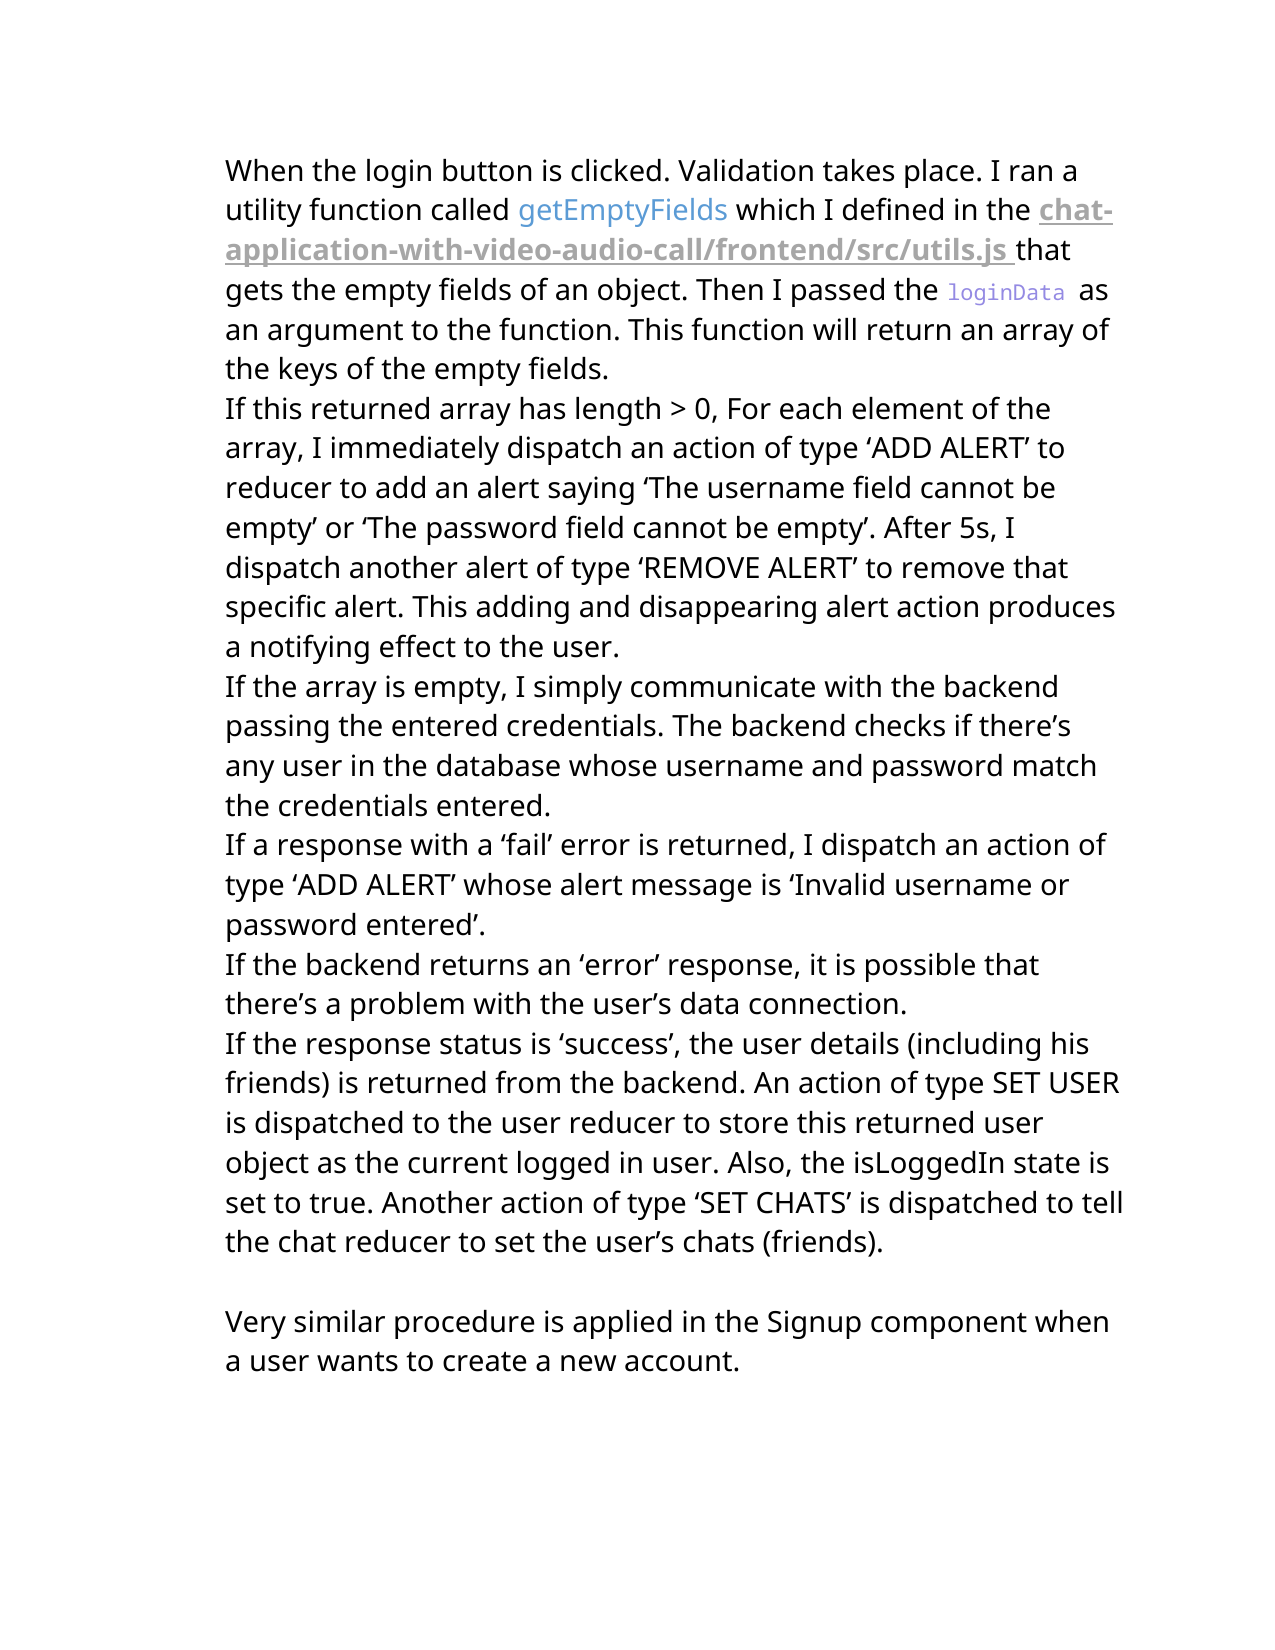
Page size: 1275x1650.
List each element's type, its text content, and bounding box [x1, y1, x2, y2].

list If the backend returns an ‘error’ response, it is possible that there’s a problem with the user’s data connection. [225, 944, 1125, 1023]
list When the login button is clicked. Validation takes place. I ran a utility function called getEmptyFields which I defined in the chat-application-with-video-audio-call/frontend/src/utils.js that gets the empty fields of an object. Then I passed the loginData as an argument to the function. This function will return an array of the keys of the empty fields. [225, 150, 1125, 388]
list If the response status is ‘success’, the user details (including his friends) is returned from the backend. An action of type SET USER is dispatched to the user reducer to store this returned user object as the current logged in user. Also, the isLoggedIn state is set to true. Another action of type ‘SET CHATS’ is dispatched to tell the chat reducer to set the user’s chats (friends). [225, 1023, 1125, 1261]
list If a response with a ‘fail’ error is returned, I dispatch an action of type ‘ADD ALERT’ whose alert message is ‘Invalid username or password entered’. [225, 825, 1125, 944]
list If the array is empty, I simply communicate with the backend passing the entered credentials. The backend checks if there’s any user in the database whose username and password match the credentials entered. [225, 666, 1125, 825]
list Very similar procedure is applied in the Signup component when a user wants to create a new account. [225, 1301, 1125, 1380]
list If this returned array has length > 0, For each element of the array, I immediately dispatch an action of type ‘ADD ALERT’ to reducer to add an alert saying ‘The username field cannot be empty’ or ‘The password field cannot be empty’. After 5s, I dispatch another alert of type ‘REMOVE ALERT’ to remove that specific alert. This adding and disappearing alert action produces a notifying effect to the user. [225, 388, 1125, 666]
